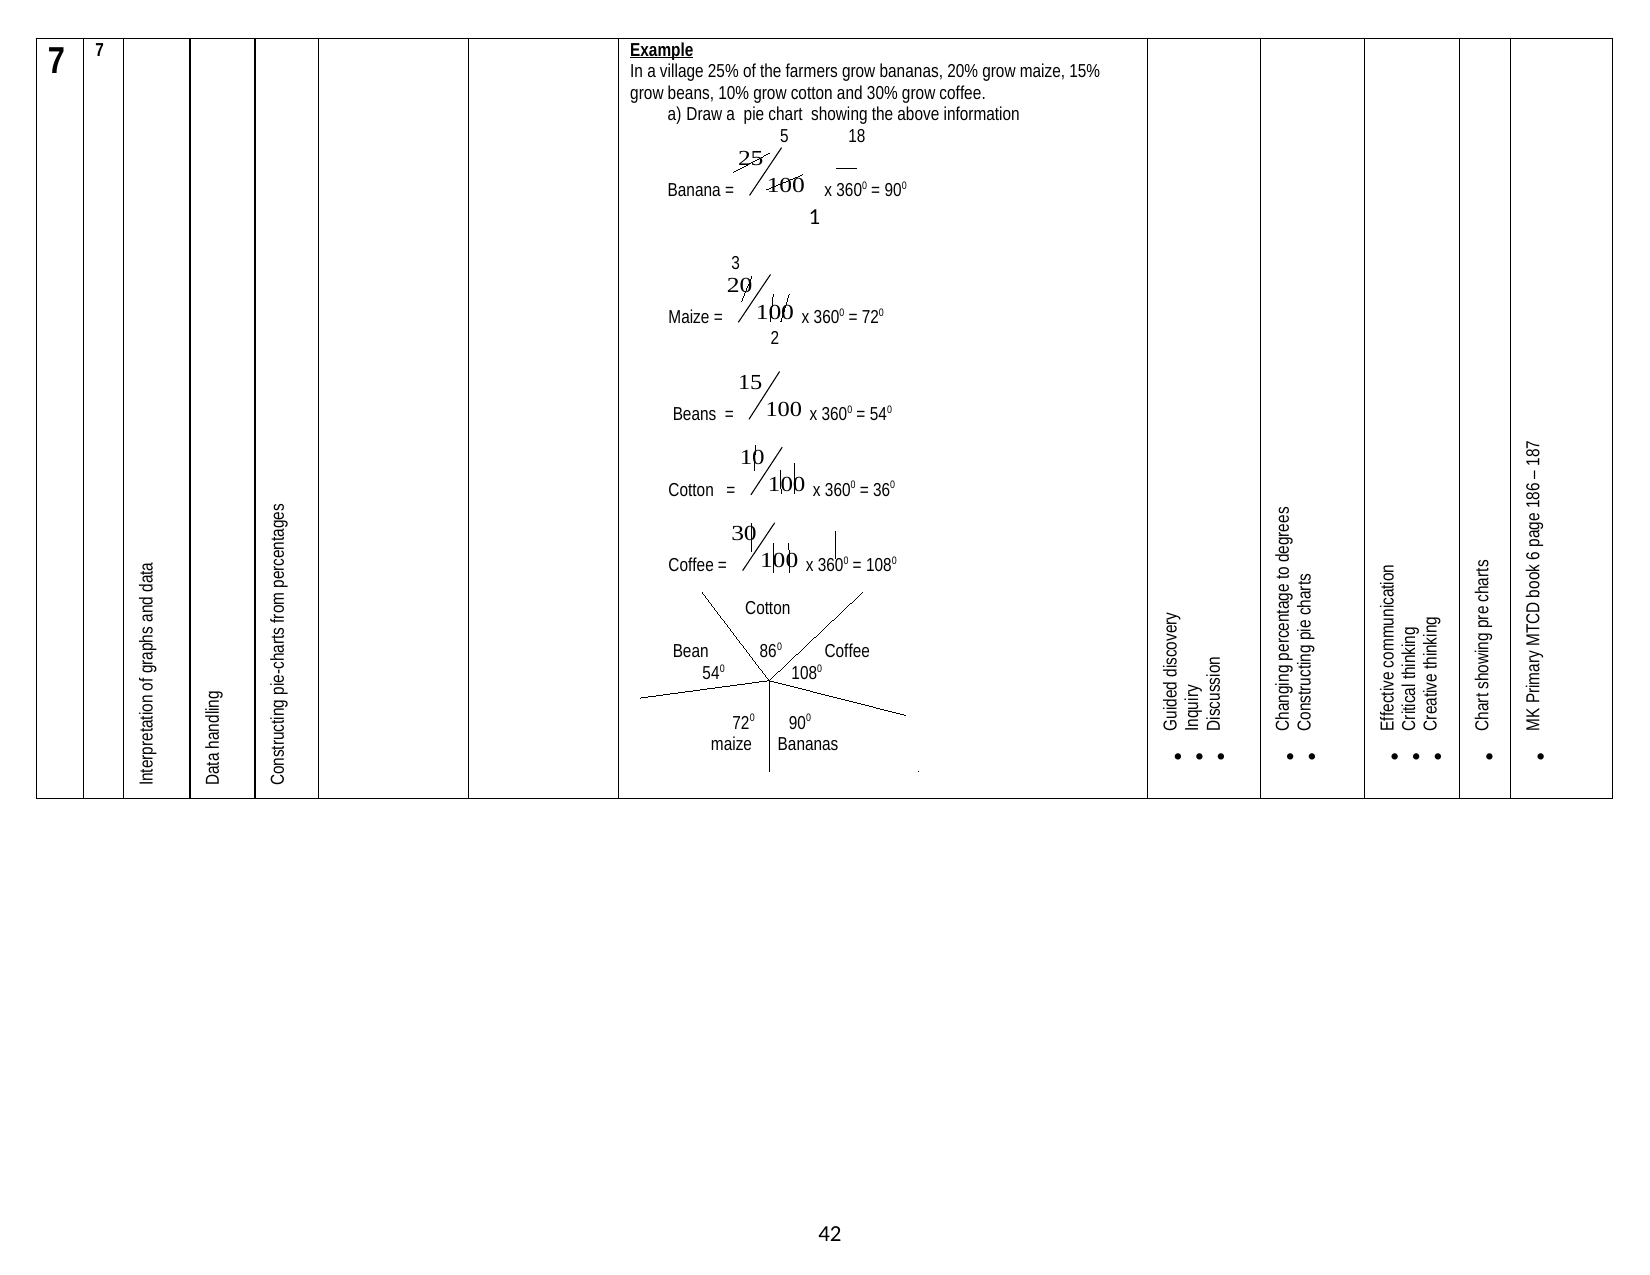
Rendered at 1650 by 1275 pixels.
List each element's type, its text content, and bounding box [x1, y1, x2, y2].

table_cell 7 [84, 39, 123, 798]
table_cell Example In a village 25% of the farmers grow bananas, 20% grow maize, 15% grow beans, 10% grow cotton and 30% grow coffee. Draw a pie chart showing the above information 5 18 Banana = 1 x 3600 = 900 3 Maize = x 3600 = 720 2 Beans = x 3600 = 540 Cotton = x 3600 = 360 Coffee = x 3600 = 1080 Cotton Bean 860 Coffee 540 1080 720 900 maize Bananas [619, 39, 1147, 798]
table_cell [319, 39, 468, 798]
table_cell Interpretation of graphs and data [124, 39, 189, 798]
table_cell Constructing pie-charts from percentages [256, 39, 318, 798]
table_cell Chart showing pre charts [1460, 39, 1510, 798]
table_cell Effective communication Critical thinking Creative thinking [1365, 39, 1459, 798]
table_cell Data handling [191, 39, 254, 798]
table_cell Guided discovery Inquiry Discussion [1148, 39, 1260, 798]
table_cell MK Primary MTCD book 6 page 186 – 187 [1511, 39, 1612, 798]
table_cell [469, 39, 618, 798]
table_cell Changing percentage to degrees Constructing pie charts [1261, 39, 1364, 798]
table_cell 7 [37, 39, 83, 798]
